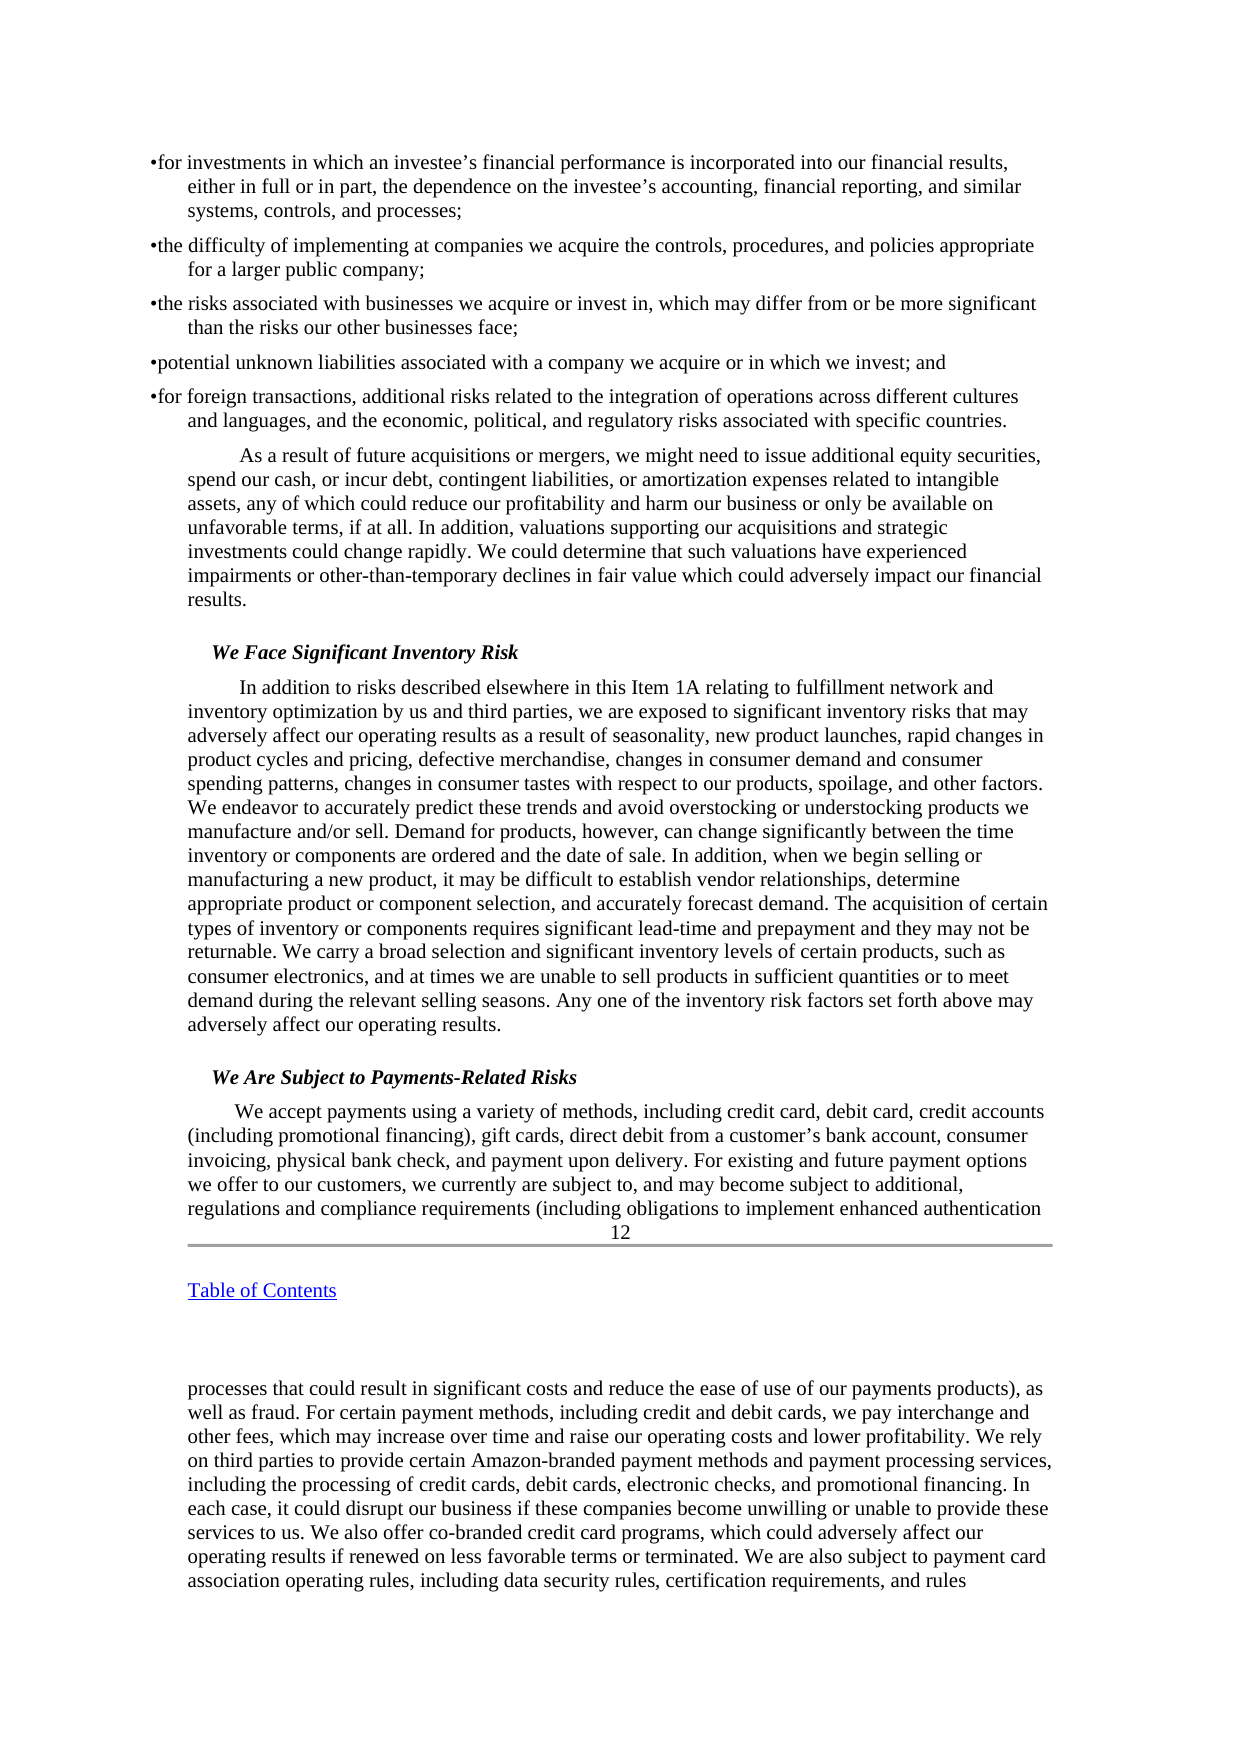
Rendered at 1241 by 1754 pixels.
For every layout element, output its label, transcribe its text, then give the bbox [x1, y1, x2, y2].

text •the risks associated with businesses we acquire or invest in, which may differ from or be more significant than the risks our other businesses face; [150, 291, 1053, 339]
text We Are Subject to Payments-Related Risks [187, 1065, 1053, 1089]
text •for investments in which an investee’s financial performance is incorporated into our financial results, either in full or in part, the dependence on the investee’s accounting, financial reporting, and similar systems, controls, and processes; [150, 150, 1053, 222]
text We Face Significant Inventory Risk [187, 640, 1053, 664]
text •the difficulty of implementing at companies we acquire the controls, procedures, and policies appropriate for a larger public company; [150, 233, 1053, 281]
text •for foreign transactions, additional risks related to the integration of operations across different cultures and languages, and the economic, political, and regulatory risks associated with specific countries. [150, 384, 1053, 432]
text •potential unknown liabilities associated with a company we acquire or in which we invest; and [150, 350, 1053, 374]
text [187, 1376, 1053, 1592]
text Table of Contents [187, 1278, 1053, 1302]
text In addition to risks described elsewhere in this Item 1A relating to fulfillment network and inventory optimization by us and third parties, we are exposed to significant inventory risks that may adversely affect our operating results as a result of seasonality, new product launches, rapid changes in product cycles and pricing, defective merchandise, changes in consumer demand and consumer spending patterns, changes in consumer tastes with respect to our products, spoilage, and other factors. We endeavor to accurately predict these trends and avoid overstocking or understocking products we manufacture and/or sell. Demand for products, however, can change significantly between the time inventory or components are ordered and the date of sale. In addition, when we begin selling or manufacturing a new product, it may be difficult to establish vendor relationships, determine appropriate product or component selection, and accurately forecast demand. The acquisition of certain types of inventory or components requires significant lead-time and prepayment and they may not be returnable. We carry a broad selection and significant inventory levels of certain products, such as consumer electronics, and at times we are unable to sell products in sufficient quantities or to meet demand during the relevant selling seasons. Any one of the inventory risk factors set forth above may adversely affect our operating results. [187, 675, 1053, 1036]
text 12 [187, 1220, 1053, 1243]
text As a result of future acquisitions or mergers, we might need to issue additional equity securities, spend our cash, or incur debt, contingent liabilities, or amortization expenses related to intangible assets, any of which could reduce our profitability and harm our business or only be available on unfavorable terms, if at all. In addition, valuations supporting our acquisitions and strategic investments could change rapidly. We could determine that such valuations have experienced impairments or other-than-temporary declines in fair value which could adversely impact our financial results. [187, 443, 1053, 611]
text We accept payments using a variety of methods, including credit card, debit card, credit accounts (including promotional financing), gift cards, direct debit from a customer’s bank account, consumer invoicing, physical bank check, and payment upon delivery. For existing and future payment options we offer to our customers, we currently are subject to, and may become subject to additional, regulations and compliance requirements (including obligations to implement enhanced authentication [187, 1099, 1053, 1220]
